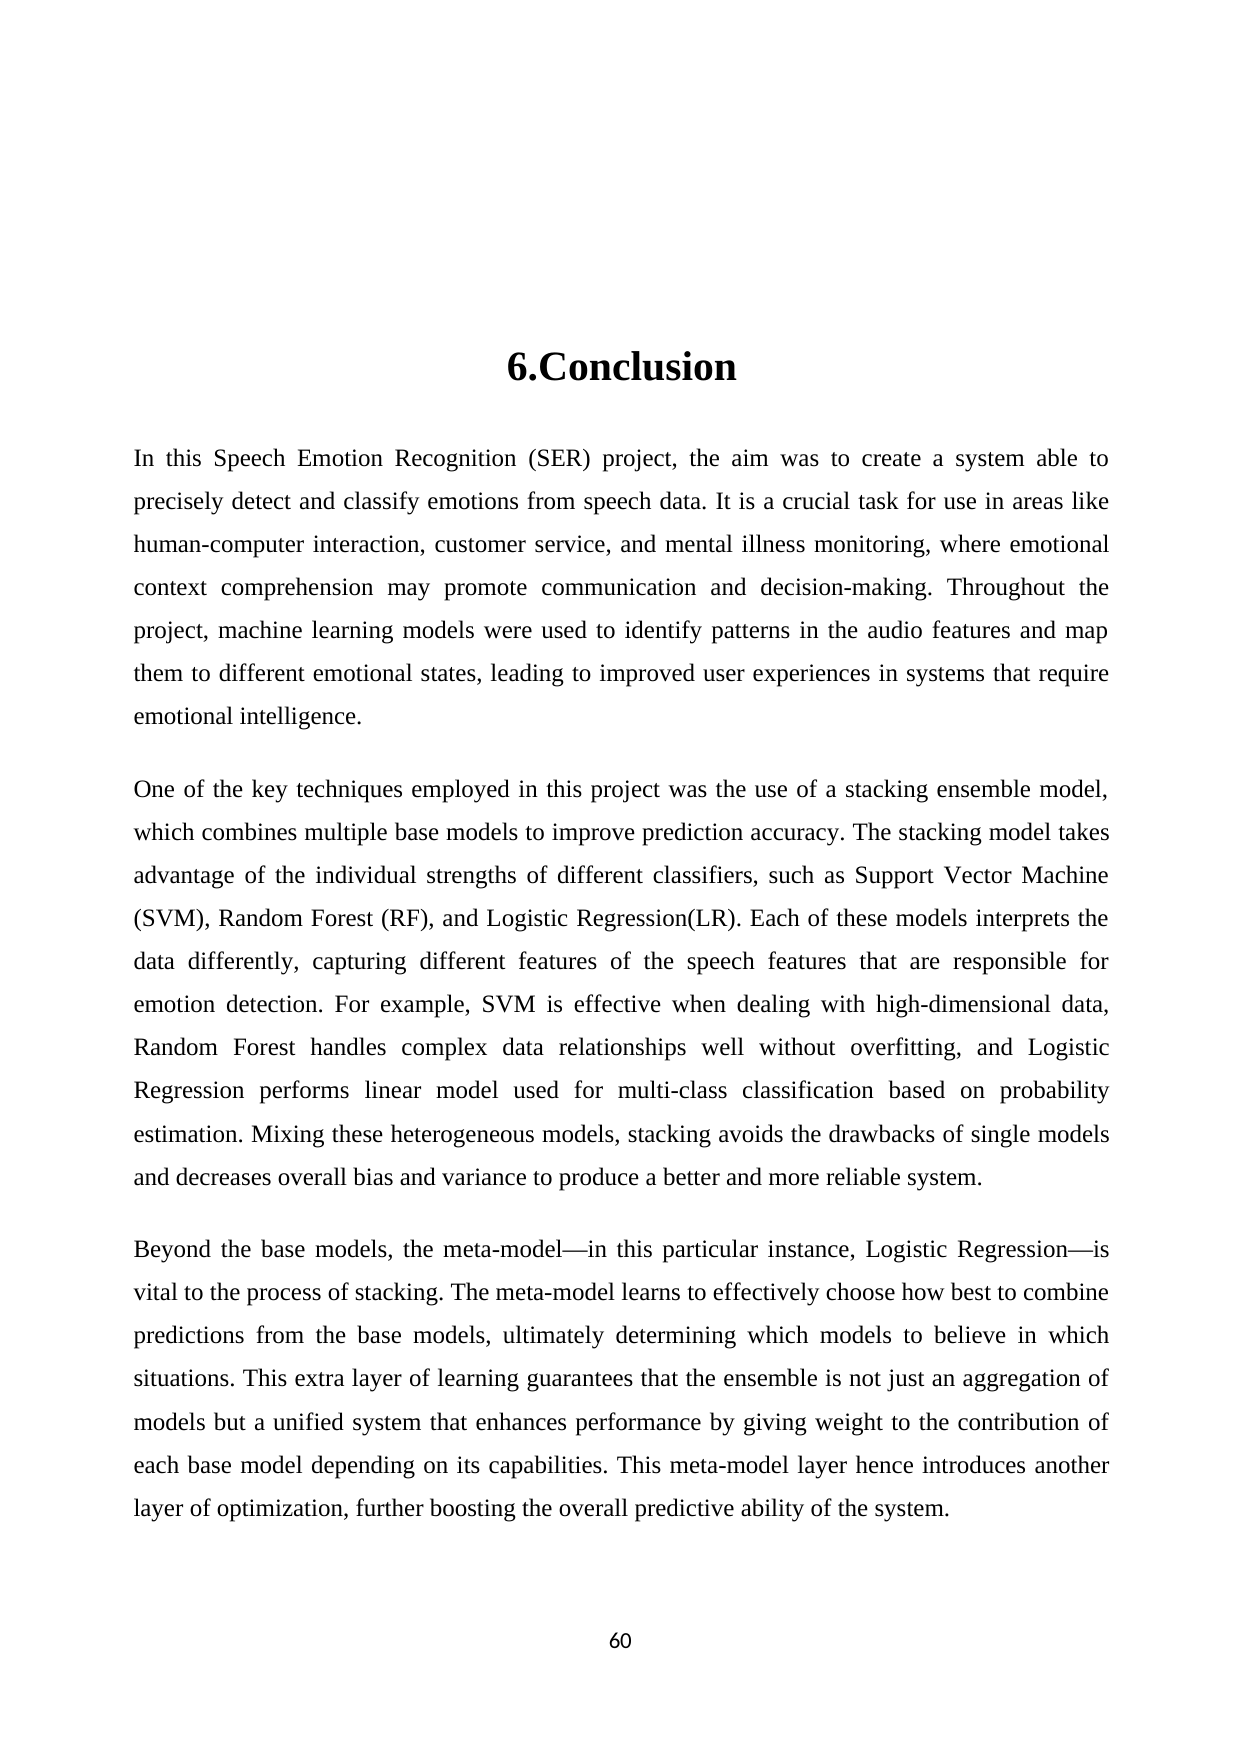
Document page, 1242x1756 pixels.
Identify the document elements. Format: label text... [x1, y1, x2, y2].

text In this Speech Emotion Recognition (SER) project, the aim was to create a system able to precisely detect and classify emotions from speech data. It is a crucial task for use in areas like human-computer interaction, customer service, and mental illness monitoring, where emotional context comprehension may promote communication and decision-making. Throughout the project, machine learning models were used to identify patterns in the audio features and map them to different emotional states, leading to improved user experiences in systems that require emotional intelligence. [133, 443, 1110, 730]
text Beyond the base models, the meta-model—in this particular instance, Logistic Regression—is vital to the process of stacking. The meta-model learns to effectively choose how best to combine predictions from the base models, ultimately determining which models to believe in which situations. This extra layer of learning guarantees that the ensemble is not just an aggregation of models but a unified system that enhances performance by giving weight to the contribution of each base model depending on its capabilities. This meta-model layer hence introduces another layer of optimization, further boosting the overall predictive ability of the system. [133, 1234, 1110, 1522]
text One of the key techniques employed in this project was the use of a stacking ensemble model, which combines multiple base models to improve prediction accuracy. The stacking model takes advantage of the individual strengths of different classifiers, such as Support Vector Machine (SVM), Random Forest (RF), and Logistic Regression(LR). Each of these models interprets the data differently, capturing different features of the speech features that are responsible for emotion detection. For example, SVM is effective when dealing with high-dimensional data, Random Forest handles complex data relationships well without overfitting, and Logistic Regression performs linear model used for multi-class classification based on probability estimation. Mixing these heterogeneous models, stacking avoids the drawbacks of single models and decreases overall bias and variance to produce a better and more reliable system. [133, 774, 1110, 1191]
text 6.Conclusion [133, 342, 1110, 389]
